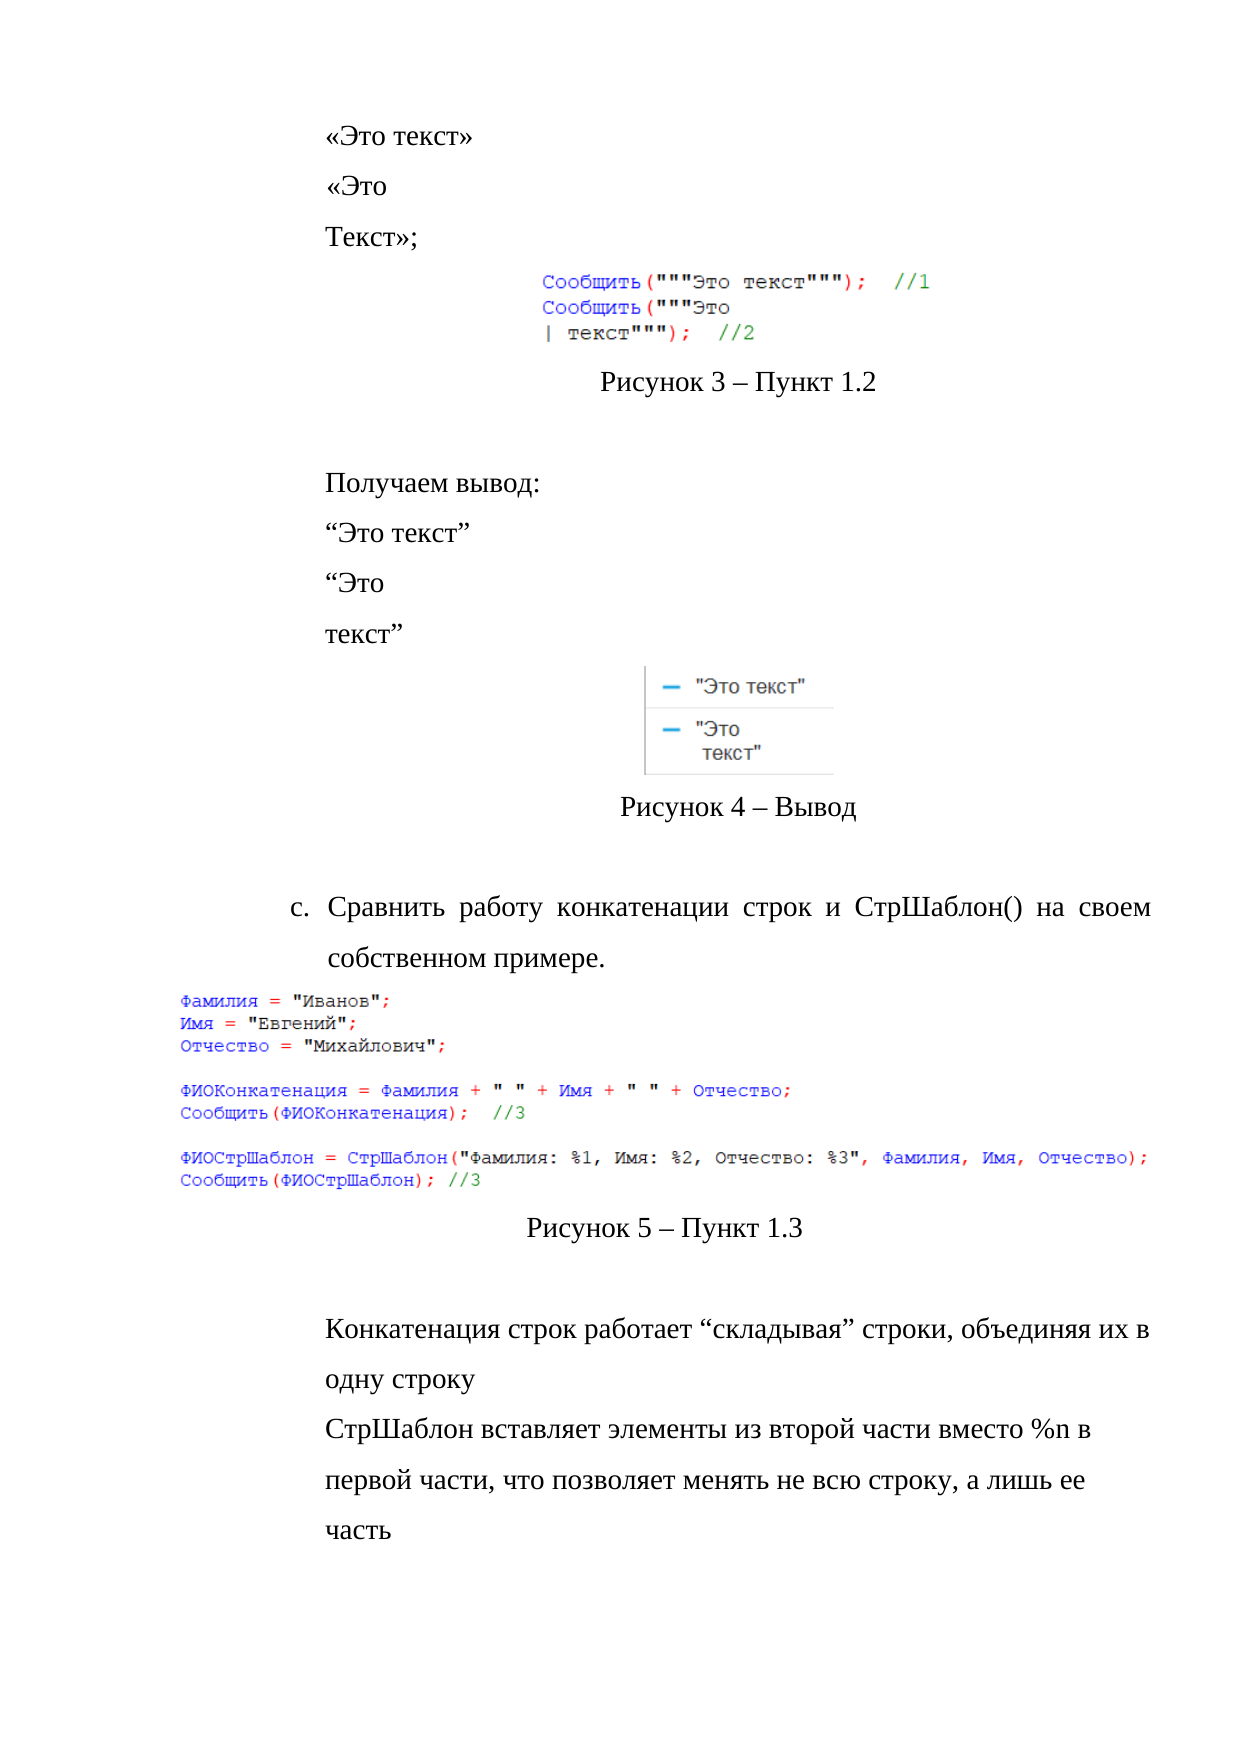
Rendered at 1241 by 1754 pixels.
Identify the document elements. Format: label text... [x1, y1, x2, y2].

list Получаем вывод: [252, 465, 1152, 498]
list Текст»; [252, 219, 1152, 252]
list “Это текст” [252, 515, 1152, 549]
list Сравнить работу конкатенации строк и СтрШаблон() на своем собственном примере. [290, 889, 1152, 973]
list «Это текст» [252, 118, 1152, 152]
list Рисунок 4 – Вывод [252, 789, 1152, 822]
list текст” [252, 616, 1152, 649]
picture [536, 269, 940, 351]
list Рисунок 3 – Пункт 1.2 [252, 364, 1152, 398]
list «Это [326, 168, 1152, 202]
text Рисунок 5 – Пункт 1.3 [177, 1210, 1152, 1244]
text Конкатенация строк работает “складывая” строки, объединяя их в одну строку [325, 1311, 1152, 1395]
text СтрШаблон вставляет элементы из второй части вместо %n в первой части, что позволяет менять не всю строку, а лишь ее часть [325, 1412, 1152, 1546]
picture [642, 666, 834, 775]
list “Это [252, 566, 1152, 599]
picture [177, 990, 1152, 1197]
